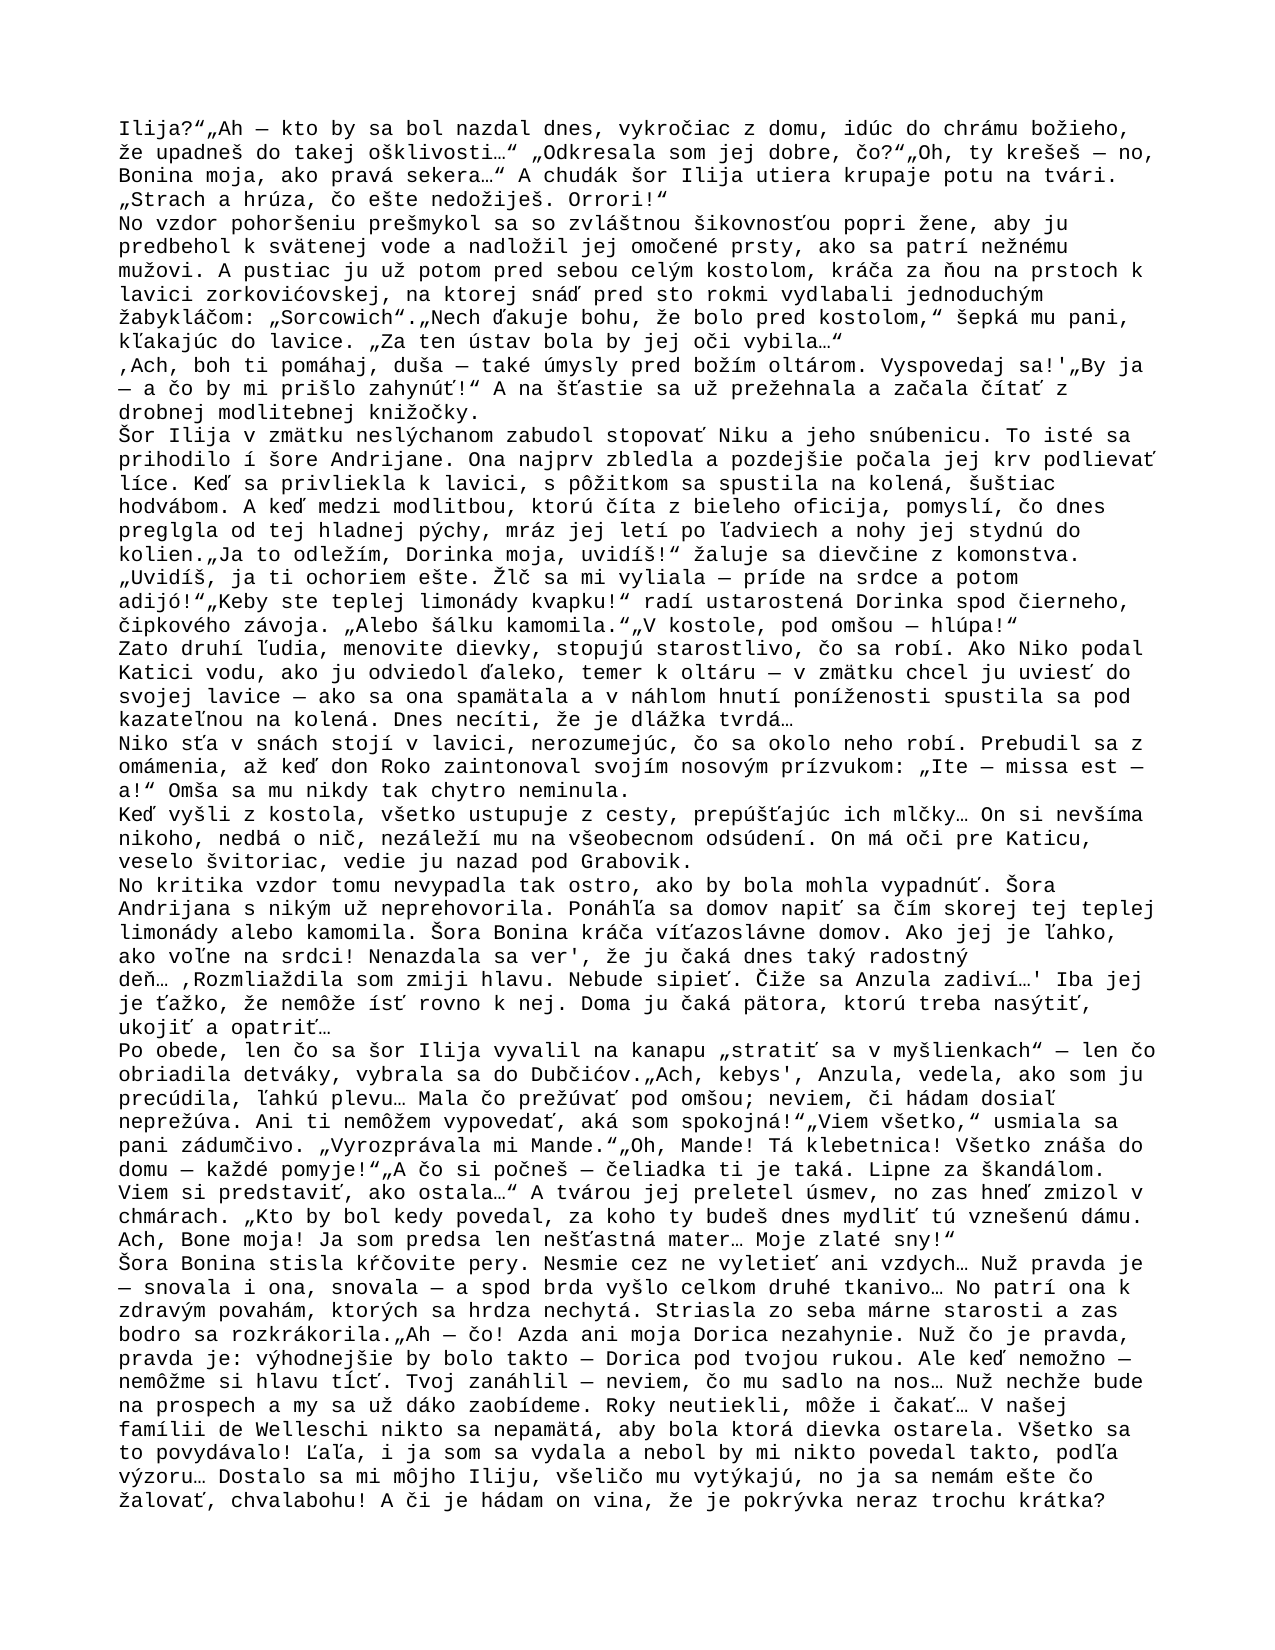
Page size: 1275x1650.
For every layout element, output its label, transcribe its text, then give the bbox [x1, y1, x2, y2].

text Niko sťa v snách stojí v lavici, nerozumejúc, čo sa okolo neho robí. Prebudil sa z omámenia, až keď don Roko zaintonoval svojím nosovým prízvukom: „Ite — missa est — a!“ Omša sa mu nikdy tak chytro neminula. [118, 733, 1157, 804]
text Zato druhí ľudia, menovite dievky, stopujú starostlivo, čo sa robí. Ako Niko podal Katici vodu, ako ju odviedol ďaleko, temer k oltáru — v zmätku chcel ju uviesť do svojej lavice — ako sa ona spamätala a v náhlom hnutí poníženosti spustila sa pod kazateľnou na kolená. Dnes necíti, že je dlážka tvrdá… [118, 638, 1157, 733]
text No kritika vzdor tomu nevypadla tak ostro, ako by bola mohla vypadnúť. Šora Andrijana s nikým už neprehovorila. Ponáhľa sa domov napiť sa čím skorej tej teplej limonády alebo kamomila. Šora Bonina kráča víťazoslávne domov. Ako jej je ľahko, ako voľne na srdci! Nenazdala sa ver', že ju čaká dnes taký radostný deň… ,Rozmliaždila som zmiji hlavu. Nebude sipieť. Čiže sa Anzula zadiví…' Iba jej je ťažko, že nemôže ísť rovno k nej. Doma ju čaká pätora, ktorú treba nasýtiť, ukojiť a opatriť… [118, 875, 1157, 1040]
text ,Ach, boh ti pomáhaj, duša — také úmysly pred božím oltárom. Vyspovedaj sa!'„By ja — a čo by mi prišlo zahynúť!“ A na šťastie sa už prežehnala a začala čítať z drobnej modlitebnej knižočky. [118, 354, 1157, 426]
text No vzdor pohoršeniu prešmykol sa so zvláštnou šikovnosťou popri žene, aby ju predbehol k svätenej vode a nadložil jej omočené prsty, ako sa patrí nežnému mužovi. A pustiac ju už potom pred sebou celým kostolom, kráča za ňou na prstoch k lavici zorkovićovskej, na ktorej snáď pred sto rokmi vydlabali jednoduchým žabykláčom: „Sorcowich“.„Nech ďakuje bohu, že bolo pred kostolom,“ šepká mu pani, kľakajúc do lavice. „Za ten ústav bola by jej oči vybila…“ [118, 213, 1157, 354]
text Keď vyšli z kostola, všetko ustupuje z cesty, prepúšťajúc ich mlčky… On si nevšíma nikoho, nedbá o nič, nezáleží mu na všeobecnom odsúdení. On má oči pre Katicu, veselo švitoriac, vedie ju nazad pod Grabovik. [118, 804, 1157, 875]
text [118, 1253, 1157, 1513]
text Šor Ilija v zmätku neslýchanom zabudol stopovať Niku a jeho snúbenicu. To isté sa prihodilo í šore Andrijane. Ona najprv zbledla a pozdejšie počala jej krv podlievať líce. Keď sa privliekla k lavici, s pôžitkom sa spustila na kolená, šuštiac hodvábom. A keď medzi modlitbou, ktorú číta z bieleho oficija, pomyslí, čo dnes preglgla od tej hladnej pýchy, mráz jej letí po ľadviech a nohy jej stydnú do kolien.„Ja to odležím, Dorinka moja, uvidíš!“ žaluje sa dievčine z komonstva. „Uvidíš, ja ti ochoriem ešte. Žlč sa mi vyliala — príde na srdce a potom adijó!“„Keby ste teplej limonády kvapku!“ radí ustarostená Dorinka spod čierneho, čipkového závoja. „Alebo šálku kamomila.“„V kostole, pod omšou — hlúpa!“ [118, 426, 1157, 638]
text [118, 118, 1157, 213]
text Po obede, len čo sa šor Ilija vyvalil na kanapu „stratiť sa v myšlienkach“ — len čo obriadila detváky, vybrala sa do Dubčićov.„Ach, kebys', Anzula, vedela, ako som ju precúdila, ľahkú plevu… Mala čo prežúvať pod omšou; neviem, či hádam dosiaľ neprežúva. Ani ti nemôžem vypovedať, aká som spokojná!“„Viem všetko,“ usmiala sa pani zádumčivo. „Vyrozprávala mi Mande.“„Oh, Mande! Tá klebetnica! Všetko znáša do domu — každé pomyje!“„A čo si počneš — čeliadka ti je taká. Lipne za škandálom. Viem si predstaviť, ako ostala…“ A tvárou jej preletel úsmev, no zas hneď zmizol v chmárach. „Kto by bol kedy povedal, za koho ty budeš dnes mydliť tú vznešenú dámu. Ach, Bone moja! Ja som predsa len nešťastná mater… Moje zlaté sny!“ [118, 1040, 1157, 1253]
